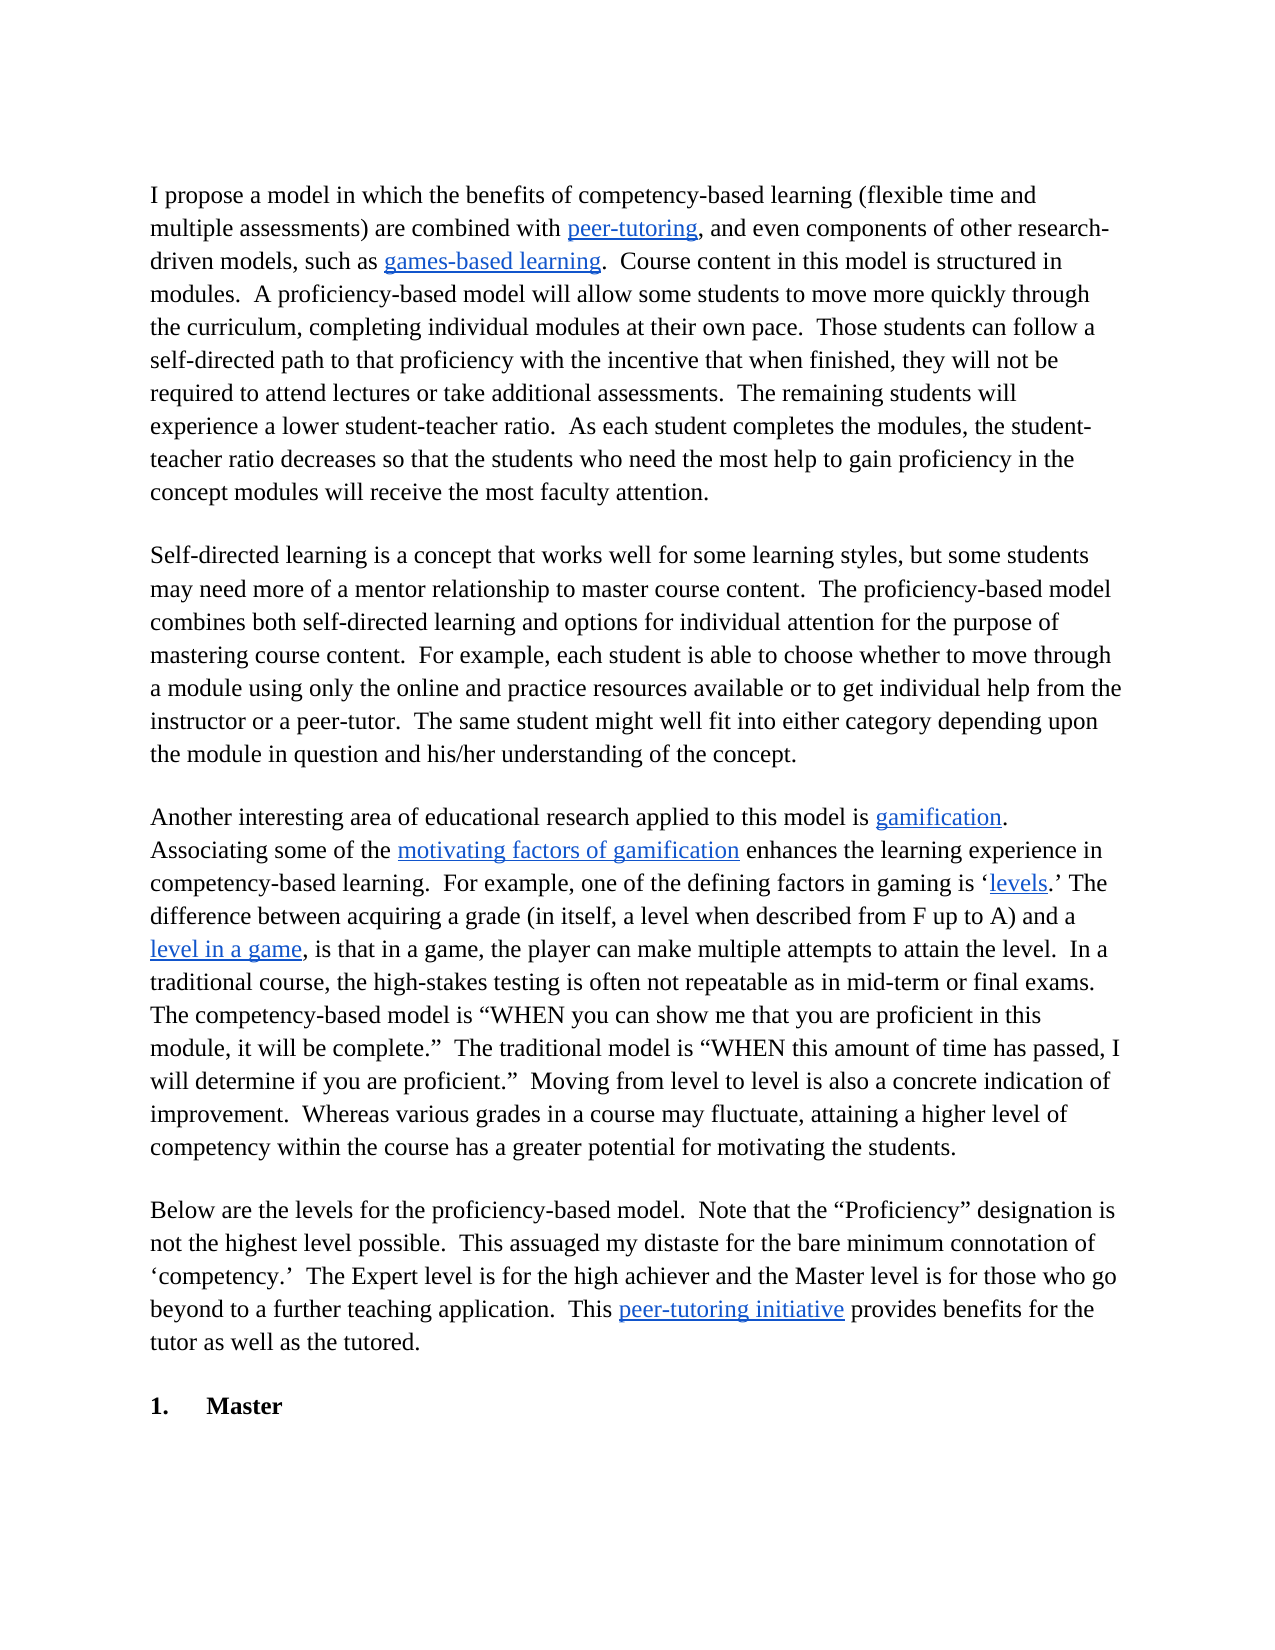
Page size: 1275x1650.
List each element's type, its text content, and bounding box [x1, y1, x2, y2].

text I propose a model in which the benefits of competency-based learning (flexible time and multiple assessments) are combined with peer-tutoring, and even components of other research-driven models, such as games-based learning. Course content in this model is structured in modules. A proficiency-based model will allow some students to move more quickly through the curriculum, completing individual modules at their own pace. Those students can follow a self-directed path to that proficiency with the incentive that when finished, they will not be required to attend lectures or take additional assessments. The remaining students will experience a lower student-teacher ratio. As each student completes the modules, the student-teacher ratio decreases so that the students who need the most help to gain proficiency in the concept modules will receive the most faculty attention. [150, 180, 1125, 506]
text Below are the levels for the proficiency-based model. Note that the “Proficiency” designation is not the highest level possible. This assuaged my distaste for the bare minimum connotation of ‘competency.’ The Expert level is for the high achiever and the Master level is for those who go beyond to a further teaching application. This peer-tutoring initiative provides benefits for the tutor as well as the tutored. [150, 1195, 1125, 1356]
text 1. Master [150, 1391, 1125, 1419]
text Self-directed learning is a concept that works well for some learning styles, but some students may need more of a mentor relationship to master course content. The proficiency-based model combines both self-directed learning and options for individual attention for the purpose of mastering course content. For example, each student is able to choose whether to move through a module using only the online and practice resources available or to get individual help from the instructor or a peer-tutor. The same student might well fit into either category depending upon the module in question and his/her understanding of the concept. [150, 541, 1125, 767]
text Another interesting area of educational research applied to this model is gamification. Associating some of the motivating factors of gamification enhances the learning experience in competency-based learning. For example, one of the defining factors in gaming is ‘levels.’ The difference between acquiring a grade (in itself, a level when described from F up to A) and a level in a game, is that in a game, the player can make multiple attempts to attain the level. In a traditional course, the high-stakes testing is often not repeatable as in mid-term or final exams. The competency-based model is “WHEN you can show me that you are proficient in this module, it will be complete.” The traditional model is “WHEN this amount of time has passed, I will determine if you are proficient.” Moving from level to level is also a concrete indication of improvement. Whereas various grades in a course may fluctuate, attaining a higher level of competency within the course has a greater potential for motivating the students. [150, 802, 1125, 1161]
